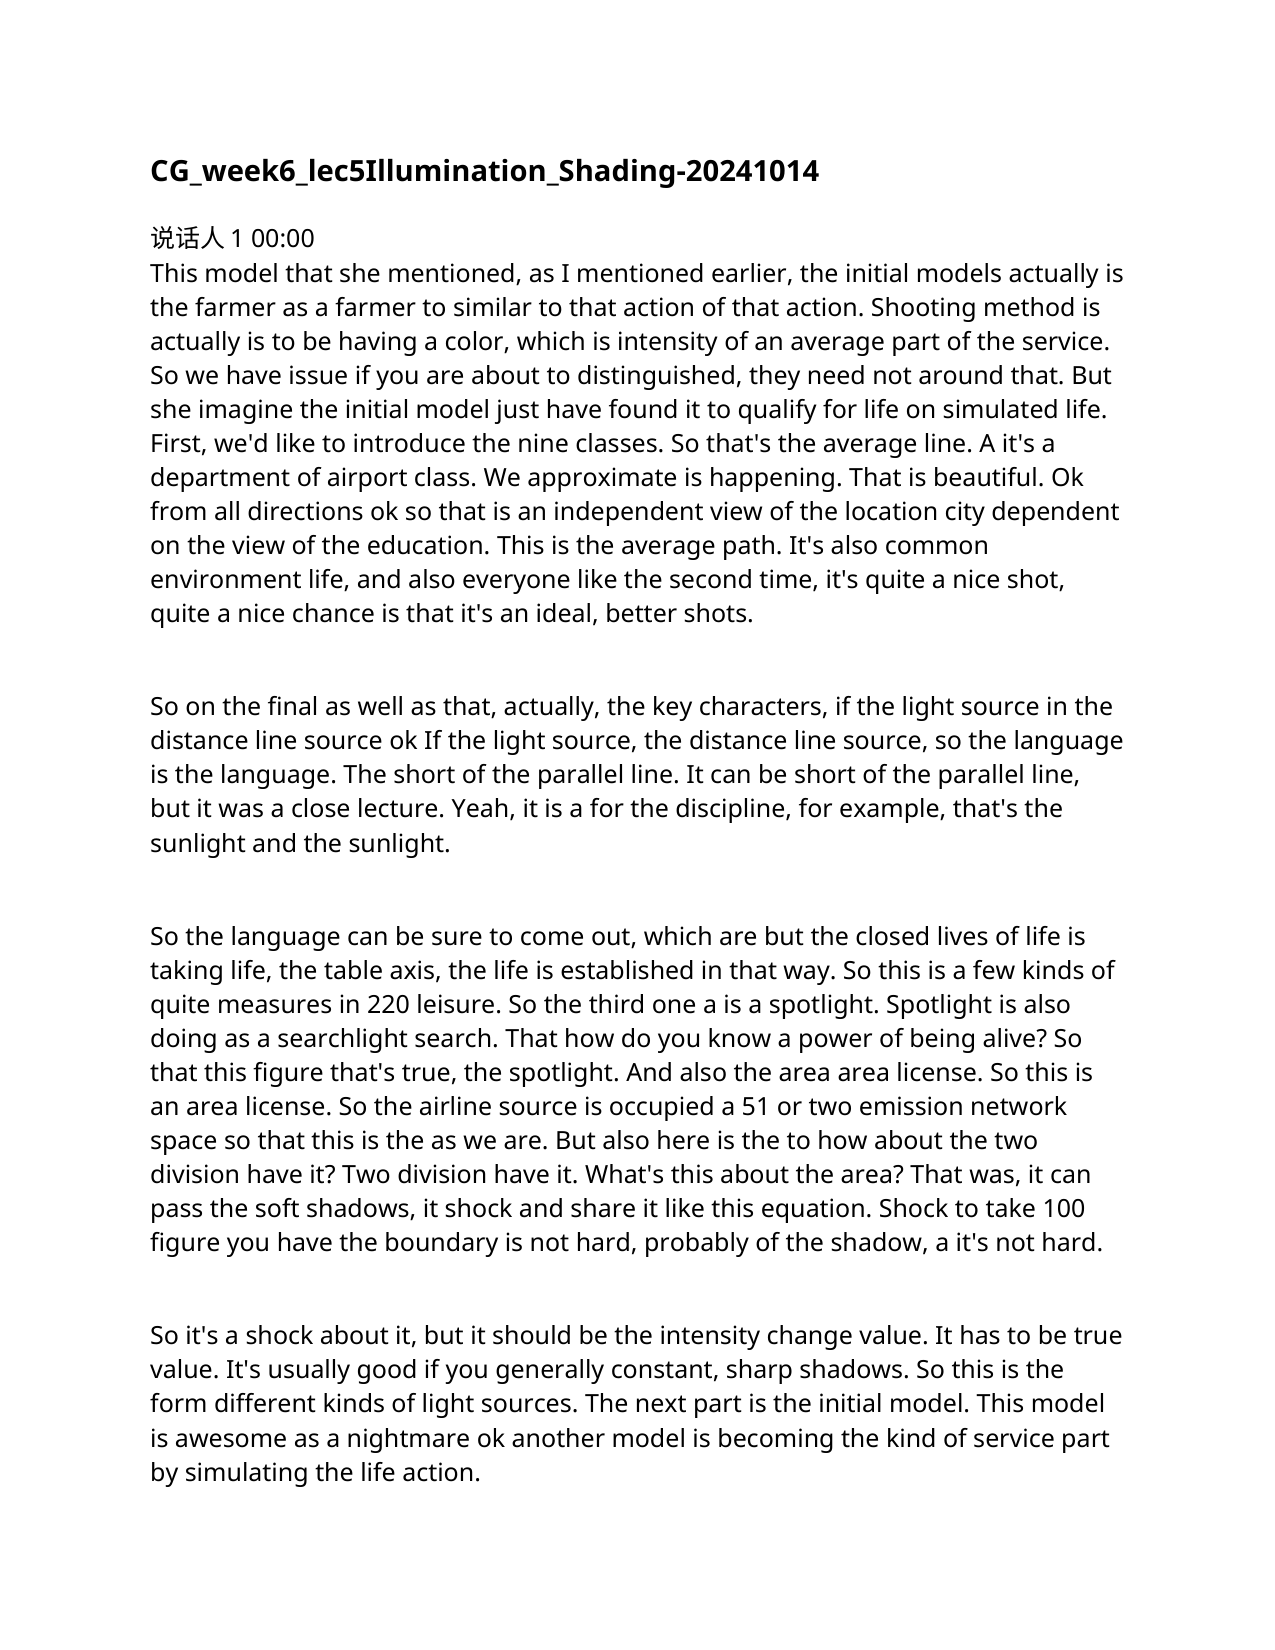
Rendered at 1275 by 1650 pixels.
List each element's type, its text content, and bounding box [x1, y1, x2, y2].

text 说话人1 00:00 This model that she mentioned, as I mentioned earlier, the initial models actually is the farmer as a farmer to similar to that action of that action. Shooting method is actually is to be having a color, which is intensity of an average part of the service. So we have issue if you are about to distinguished, they need not around that. But she imagine the initial model just have found it to qualify for life on simulated life. First, we'd like to introduce the nine classes. So that's the average line. A it's a department of airport class. We approximate is happening. That is beautiful. Ok from all directions ok so that is an independent view of the location city dependent on the view of the education. This is the average path. It's also common environment life, and also everyone like the second time, it's quite a nice shot, quite a nice chance is that it's an ideal, better shots. [150, 219, 1125, 630]
subtitle CG_week6_lec5Illumination_Shading-20241014 [150, 150, 1125, 190]
text So it's a shock about it, but it should be the intensity change value. It has to be true value. It's usually good if you generally constant, sharp shadows. So this is the form different kinds of light sources. The next part is the initial model. This model is awesome as a nightmare ok another model is becoming the kind of service part by simulating the life action. [150, 1284, 1125, 1488]
text So on the final as well as that, actually, the key characters, if the light source in the distance line source ok If the light source, the distance line source, so the language is the language. The short of the parallel line. It can be short of the parallel line, but it was a close lecture. Yeah, it is a for the discipline, for example, that's the sunlight and the sunlight. [150, 655, 1125, 859]
text So the language can be sure to come out, which are but the closed lives of life is taking life, the table axis, the life is established in that way. So this is a few kinds of quite measures in 220 leisure. So the third one a is a spotlight. Spotlight is also doing as a searchlight search. That how do you know a power of being alive? So that this figure that's true, the spotlight. And also the area area license. So this is an area license. So the airline source is occupied a 51 or two emission network space so that this is the as we are. But also here is the to how about the two division have it? Two division have it. What's this about the area? That was, it can pass the soft shadows, it shock and share it like this equation. Shock to take 100 figure you have the boundary is not hard, probably of the shadow, a it's not hard. [150, 884, 1125, 1259]
